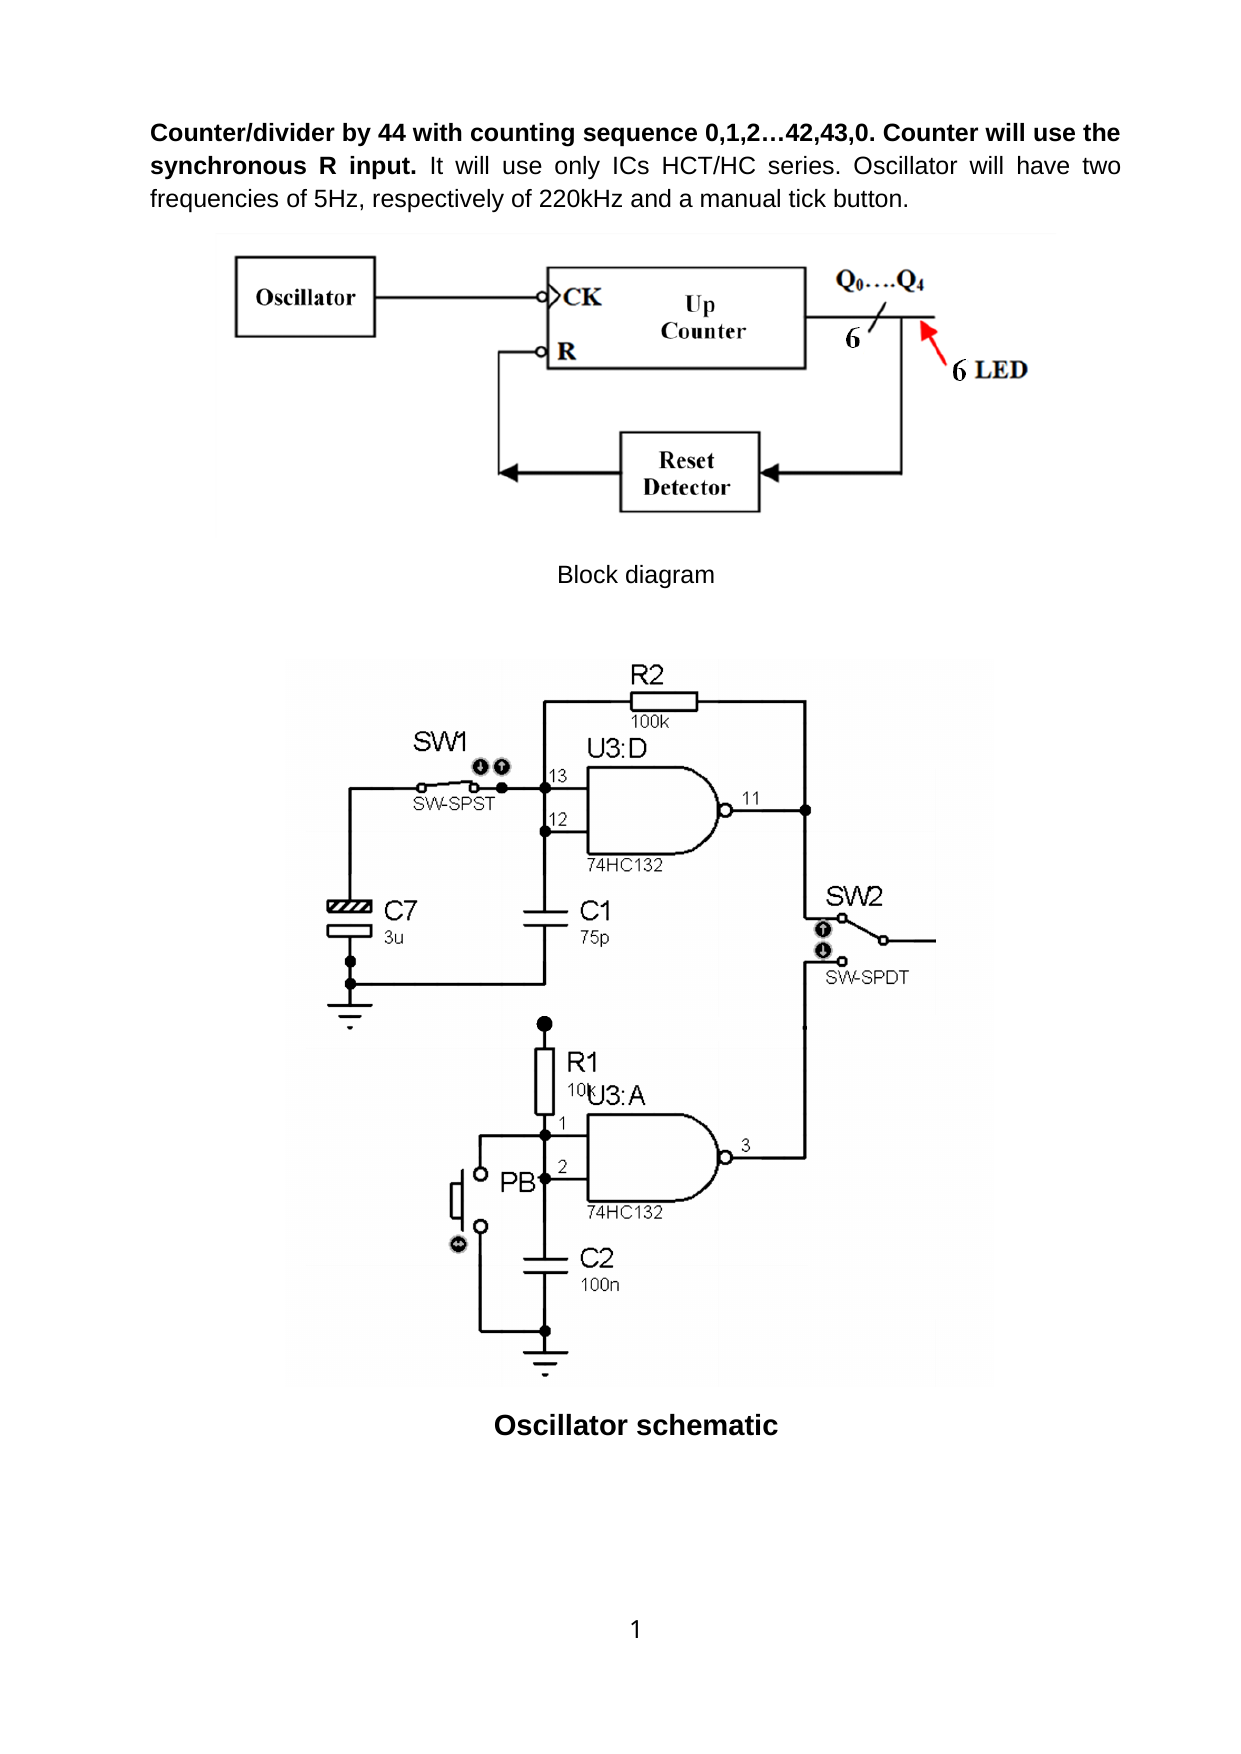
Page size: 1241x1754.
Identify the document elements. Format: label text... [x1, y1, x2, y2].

picture [215, 233, 1057, 538]
text Block diagram [150, 560, 1122, 588]
picture [285, 659, 994, 1387]
text Oscillator schematic [150, 1408, 1122, 1441]
text Counter/divider by 44 with counting sequence 0,1,2…42,43,0. Counter will use the synchronous R input. It will use only ICs HCT/HC series. Oscillator will have two frequencies of 5Hz, respectively of 220kHz and a manual tick button. [150, 118, 1122, 213]
